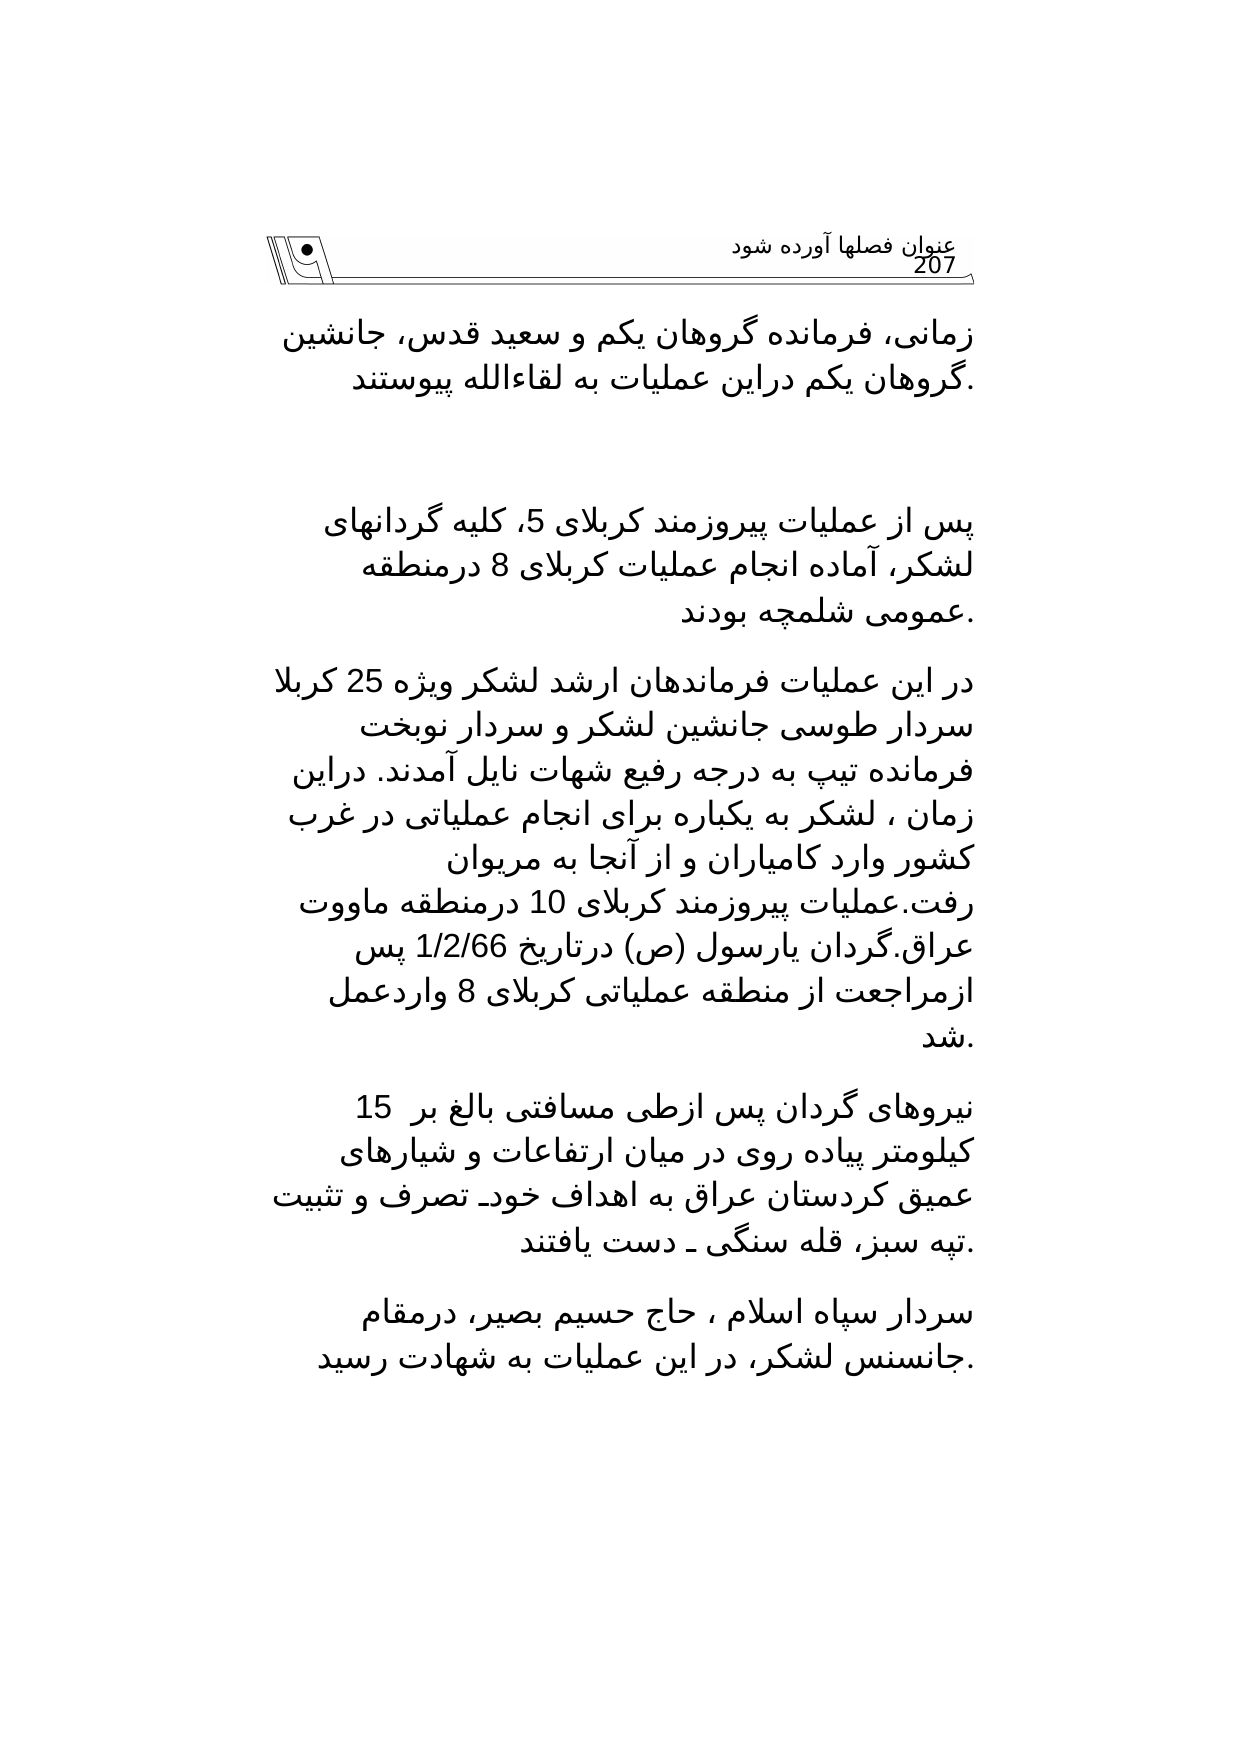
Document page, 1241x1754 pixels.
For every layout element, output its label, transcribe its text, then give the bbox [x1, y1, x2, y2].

picture [266, 236, 975, 285]
picture [841, 236, 858, 251]
text نیروهای گردان پس ازطی مسافتی بالغ بر 15 کیلومتر پیاده روی در میان ارتفاعات و شیارهای عمیق کردستان عراق به اهداف خودـ تصرف و تثبیت تپه سبز، قله سنگی ـ دست یافتند. [266, 1087, 974, 1261]
text سردار سپاه اسلام ، حاج حسیم بصیر، درمقام جانسنس لشکر، در این عملیات به شهادت رسید. [266, 1292, 974, 1377]
text در این عملیات فرماندهان ارشد لشکر ویژه 25 کربلا سردار طوسی جانشین لشکر و سردار نوبخت فرمانده تیپ به درجه رفیع شهات نایل آمدند. دراین زمان ، لشکر به یکباره برای انجام عملیاتی در غرب کشور وارد کامیاران و از آنجا به مریوان رفت.عملیات پیروزمند کربلای 10 درمنطقه ماووت عراق.گردان یارسول (ص) درتاریخ 1/2/66 پس ازمراجعت از منطقه عملیاتی کربلای 8 واردعمل شد. [266, 661, 974, 1056]
text پس از عملیات پیروزمند کربلای 5، کلیه گردانهای لشکر، آماده انجام عملیات کربلای 8 درمنطقه عمومی شلمچه بودند. [266, 501, 974, 630]
